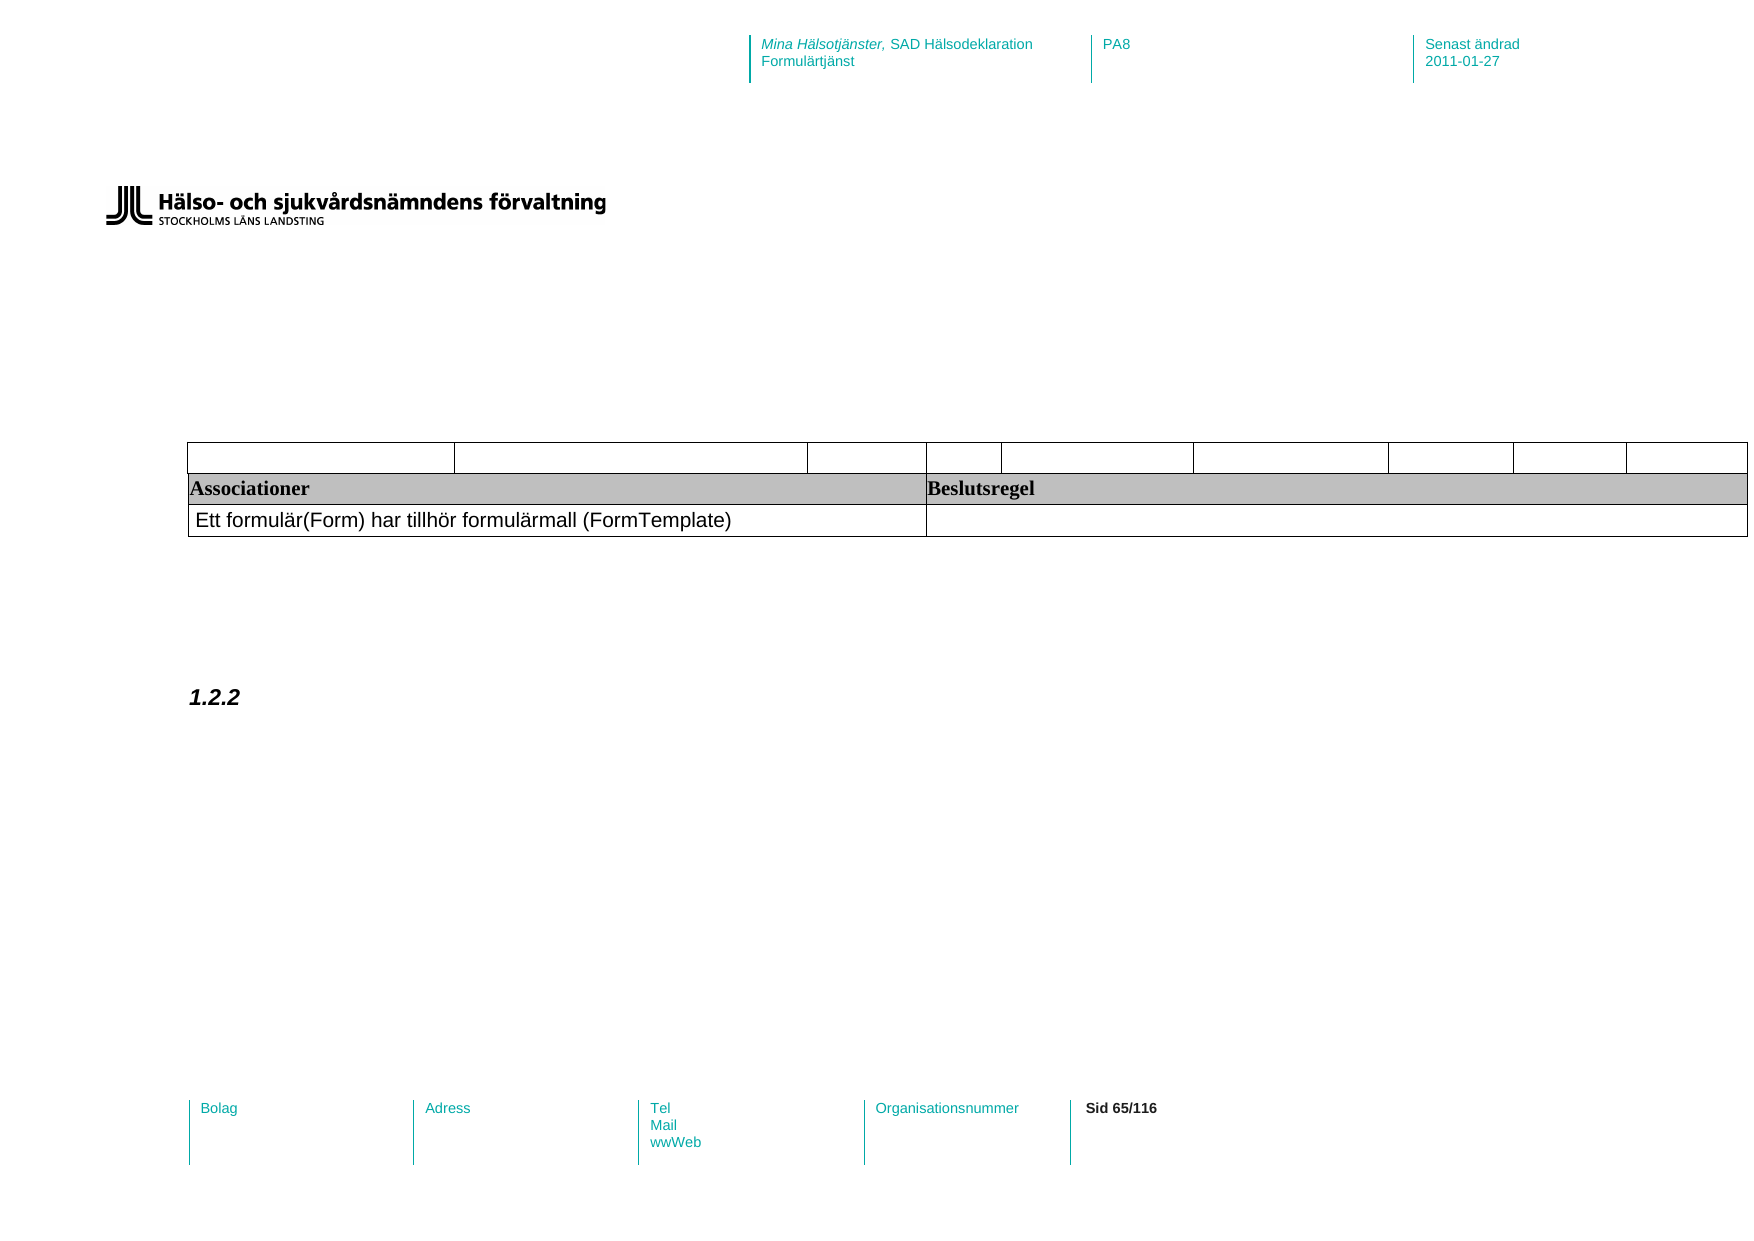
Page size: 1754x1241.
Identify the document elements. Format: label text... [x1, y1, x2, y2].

table_cell [927, 505, 1747, 536]
table_cell [808, 443, 926, 473]
table_cell Ett formulär(Form) har tillhör formulärmall (FormTemplate) [189, 505, 926, 536]
table_cell Associationer [189, 474, 926, 504]
table_cell [927, 443, 1001, 473]
table_cell [1389, 443, 1513, 473]
table_cell [188, 443, 454, 473]
table_cell [455, 443, 807, 473]
table_cell [1194, 443, 1388, 473]
table_cell Beslutsregel [927, 474, 1747, 504]
table_cell [1514, 443, 1626, 473]
picture [106, 186, 606, 225]
table_cell [1002, 443, 1193, 473]
table_cell [1627, 443, 1747, 473]
